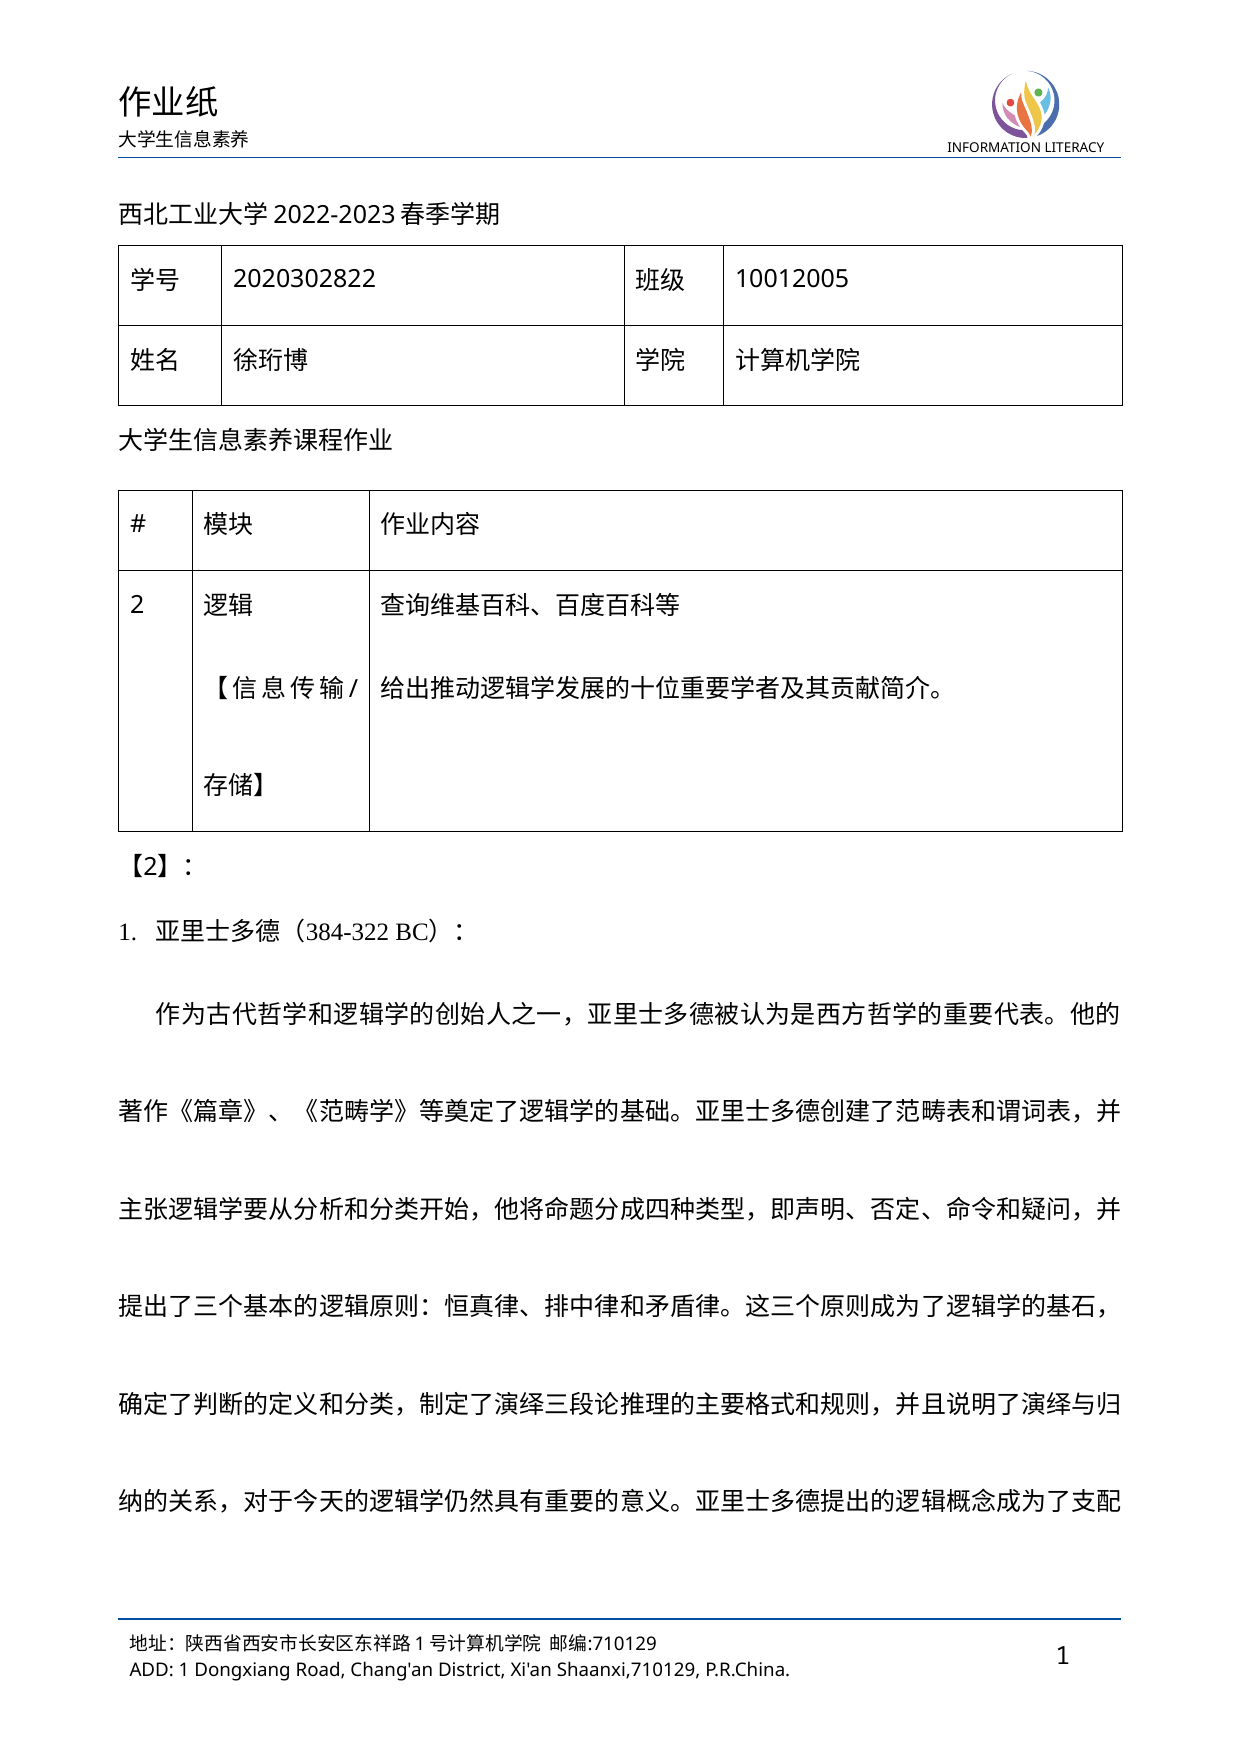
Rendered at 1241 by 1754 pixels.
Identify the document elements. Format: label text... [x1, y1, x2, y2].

text 西北工业大学2022-2023春季学期 [118, 180, 1122, 245]
table_header 10012005 [724, 246, 1122, 325]
table_header # [119, 491, 192, 570]
table_header 模块 [193, 491, 369, 570]
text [118, 980, 1122, 1532]
table_cell 计算机学院 [724, 326, 1122, 405]
table_header 班级 [625, 246, 723, 325]
table_header 作业内容 [370, 491, 1122, 570]
table_cell 徐珩博 [222, 326, 624, 405]
table_cell 姓名 [119, 326, 221, 405]
table_cell 2 [119, 571, 192, 831]
list 亚里士多德（384-322 BC）： [118, 897, 1122, 962]
table_header 学号 [119, 246, 221, 325]
table_cell 学院 [625, 326, 723, 405]
text 【2】： [118, 832, 1122, 897]
table_cell 逻辑 【信息传输/存储】 [193, 571, 369, 831]
table_header 2020302822 [222, 246, 624, 325]
table_cell 查询维基百科、百度百科等 给出推动逻辑学发展的十位重要学者及其贡献简介。 [370, 571, 1122, 831]
text 大学生信息素养课程作业 [118, 406, 1122, 471]
